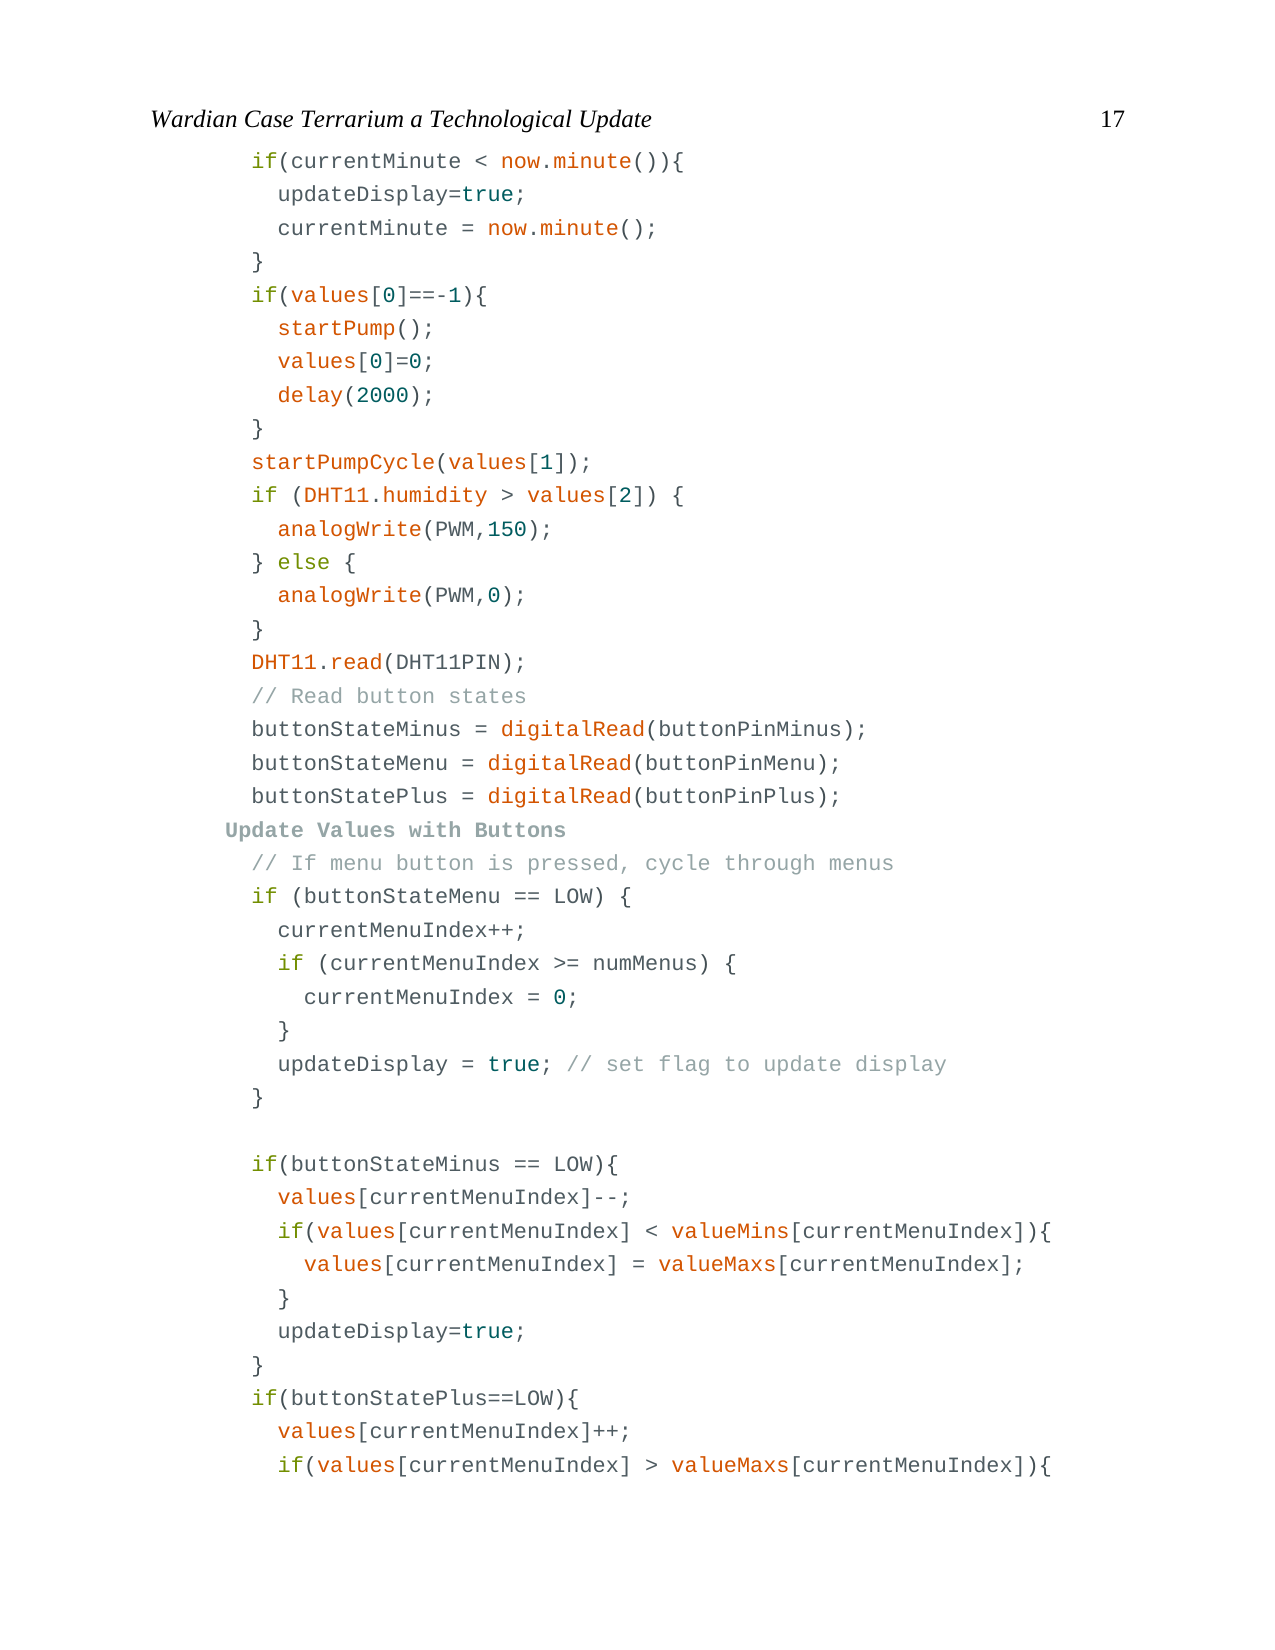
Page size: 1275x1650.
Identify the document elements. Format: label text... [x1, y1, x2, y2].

text if (buttonStateMenu == LOW) { [150, 886, 1125, 910]
text Update Values with Buttons [150, 819, 1125, 843]
text } [150, 1354, 1125, 1378]
text if(values[currentMenuIndex] < valueMins[currentMenuIndex]){ [150, 1220, 1125, 1245]
text updateDisplay = true; // set flag to update display [150, 1053, 1125, 1078]
text if(buttonStateMinus == LOW){ [150, 1153, 1125, 1178]
text // If menu button is pressed, cycle through menus [150, 852, 1125, 877]
text values[currentMenuIndex]++; [150, 1421, 1125, 1445]
text buttonStateMinus = digitalRead(buttonPinMinus); [150, 718, 1125, 743]
text values[currentMenuIndex]--; [150, 1187, 1125, 1211]
text if(buttonStatePlus==LOW){ [150, 1387, 1125, 1412]
text if(values[0]==-1){ [150, 284, 1125, 308]
text } [150, 417, 1125, 442]
text delay(2000); [150, 384, 1125, 409]
text } else { [150, 551, 1125, 576]
text buttonStatePlus = digitalRead(buttonPinPlus); [150, 785, 1125, 810]
text buttonStateMenu = digitalRead(buttonPinMenu); [150, 752, 1125, 777]
text values[0]=0; [150, 351, 1125, 375]
text updateDisplay=true; [150, 183, 1125, 208]
text currentMinute = now.minute(); [150, 217, 1125, 242]
text if (currentMenuIndex >= numMenus) { [150, 952, 1125, 977]
text updateDisplay=true; [150, 1320, 1125, 1345]
text values[currentMenuIndex] = valueMaxs[currentMenuIndex]; [150, 1253, 1125, 1278]
text if(currentMinute < now.minute()){ [150, 150, 1125, 175]
text } [150, 1086, 1125, 1111]
text } [150, 618, 1125, 643]
text } [150, 250, 1125, 275]
text analogWrite(PWM,0); [150, 585, 1125, 609]
text } [150, 1019, 1125, 1044]
text currentMenuIndex = 0; [150, 986, 1125, 1011]
text currentMenuIndex++; [150, 919, 1125, 944]
text if (DHT11.humidity > values[2]) { [150, 484, 1125, 509]
text startPump(); [150, 317, 1125, 342]
text if(values[currentMenuIndex] > valueMaxs[currentMenuIndex]){ [150, 1454, 1125, 1479]
text analogWrite(PWM,150); [150, 518, 1125, 543]
text startPumpCycle(values[1]); [150, 451, 1125, 476]
text // Read button states [150, 685, 1125, 710]
text DHT11.read(DHT11PIN); [150, 652, 1125, 676]
text } [150, 1287, 1125, 1312]
